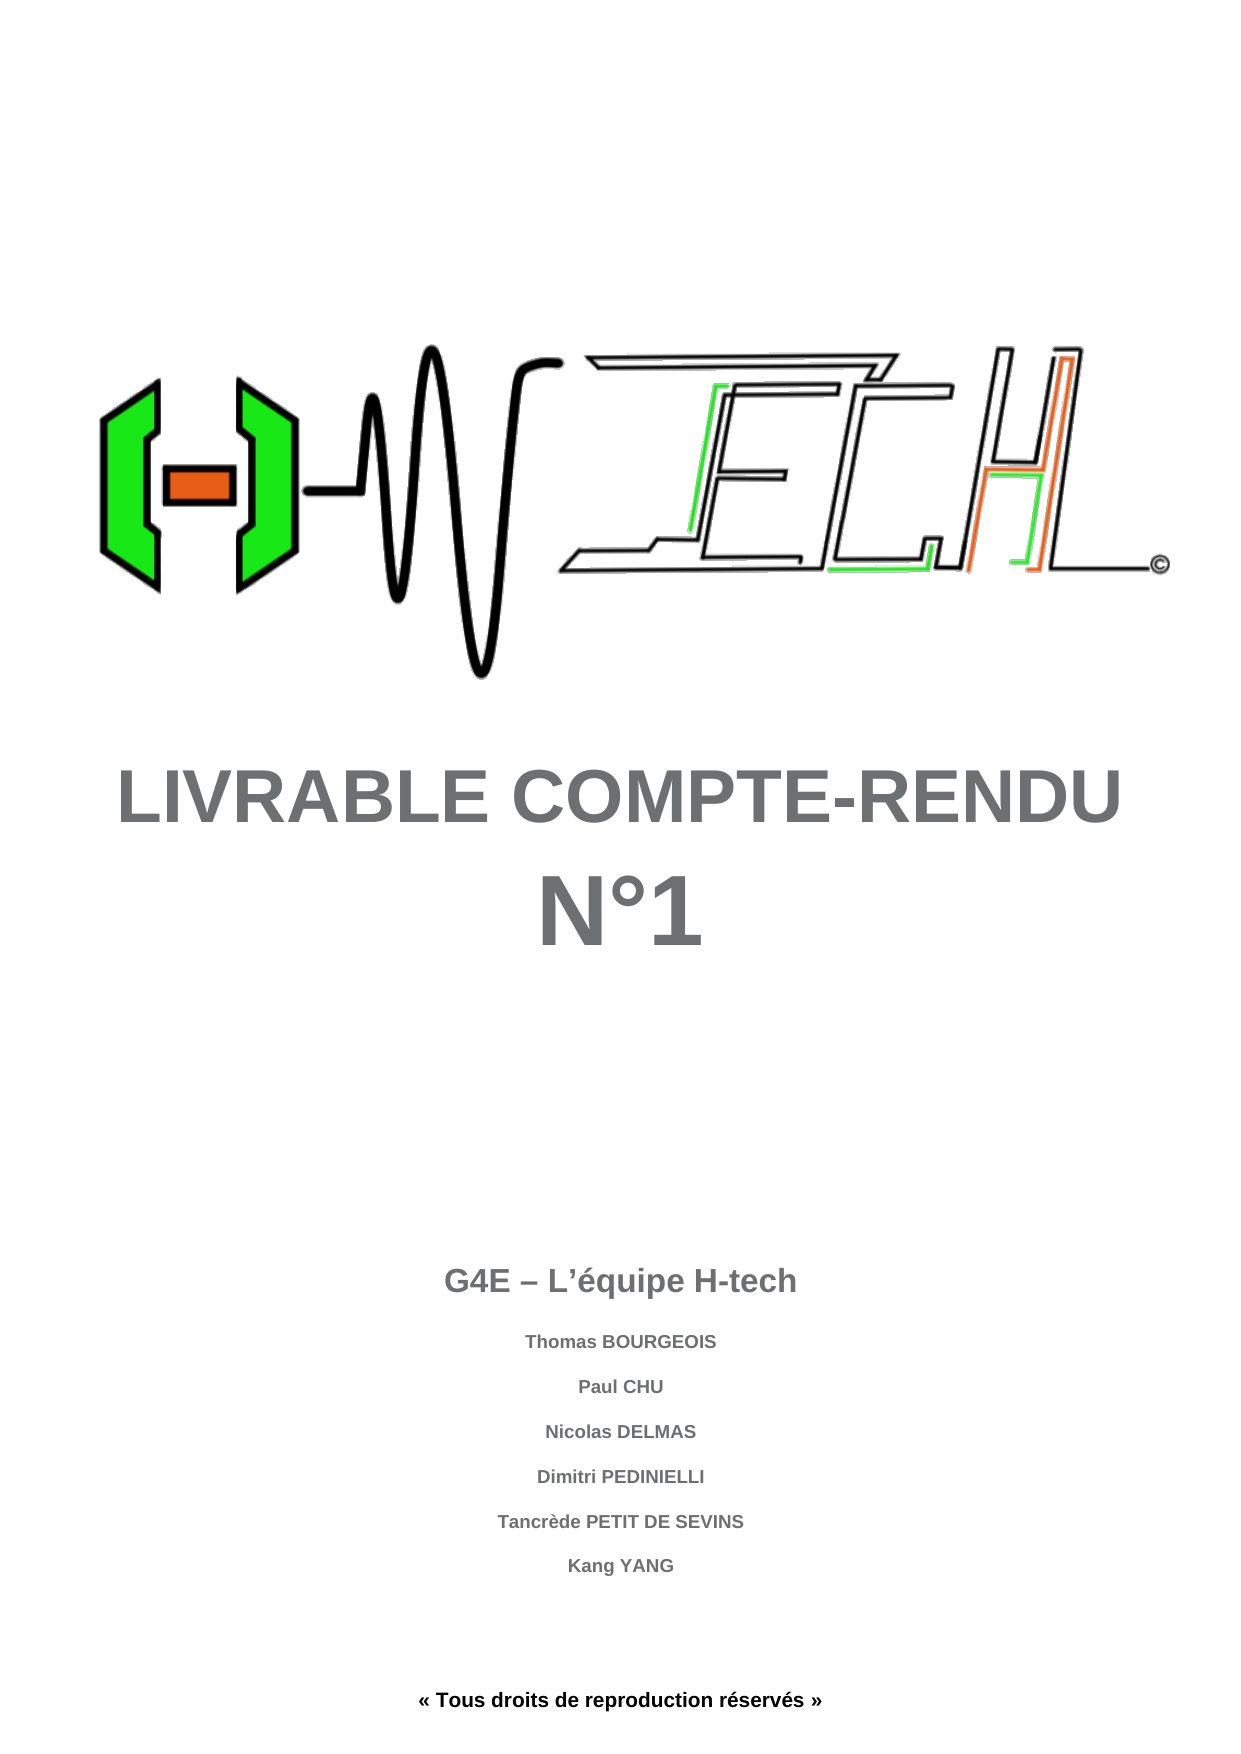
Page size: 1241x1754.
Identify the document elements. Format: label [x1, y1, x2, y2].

picture [67, 283, 1173, 684]
